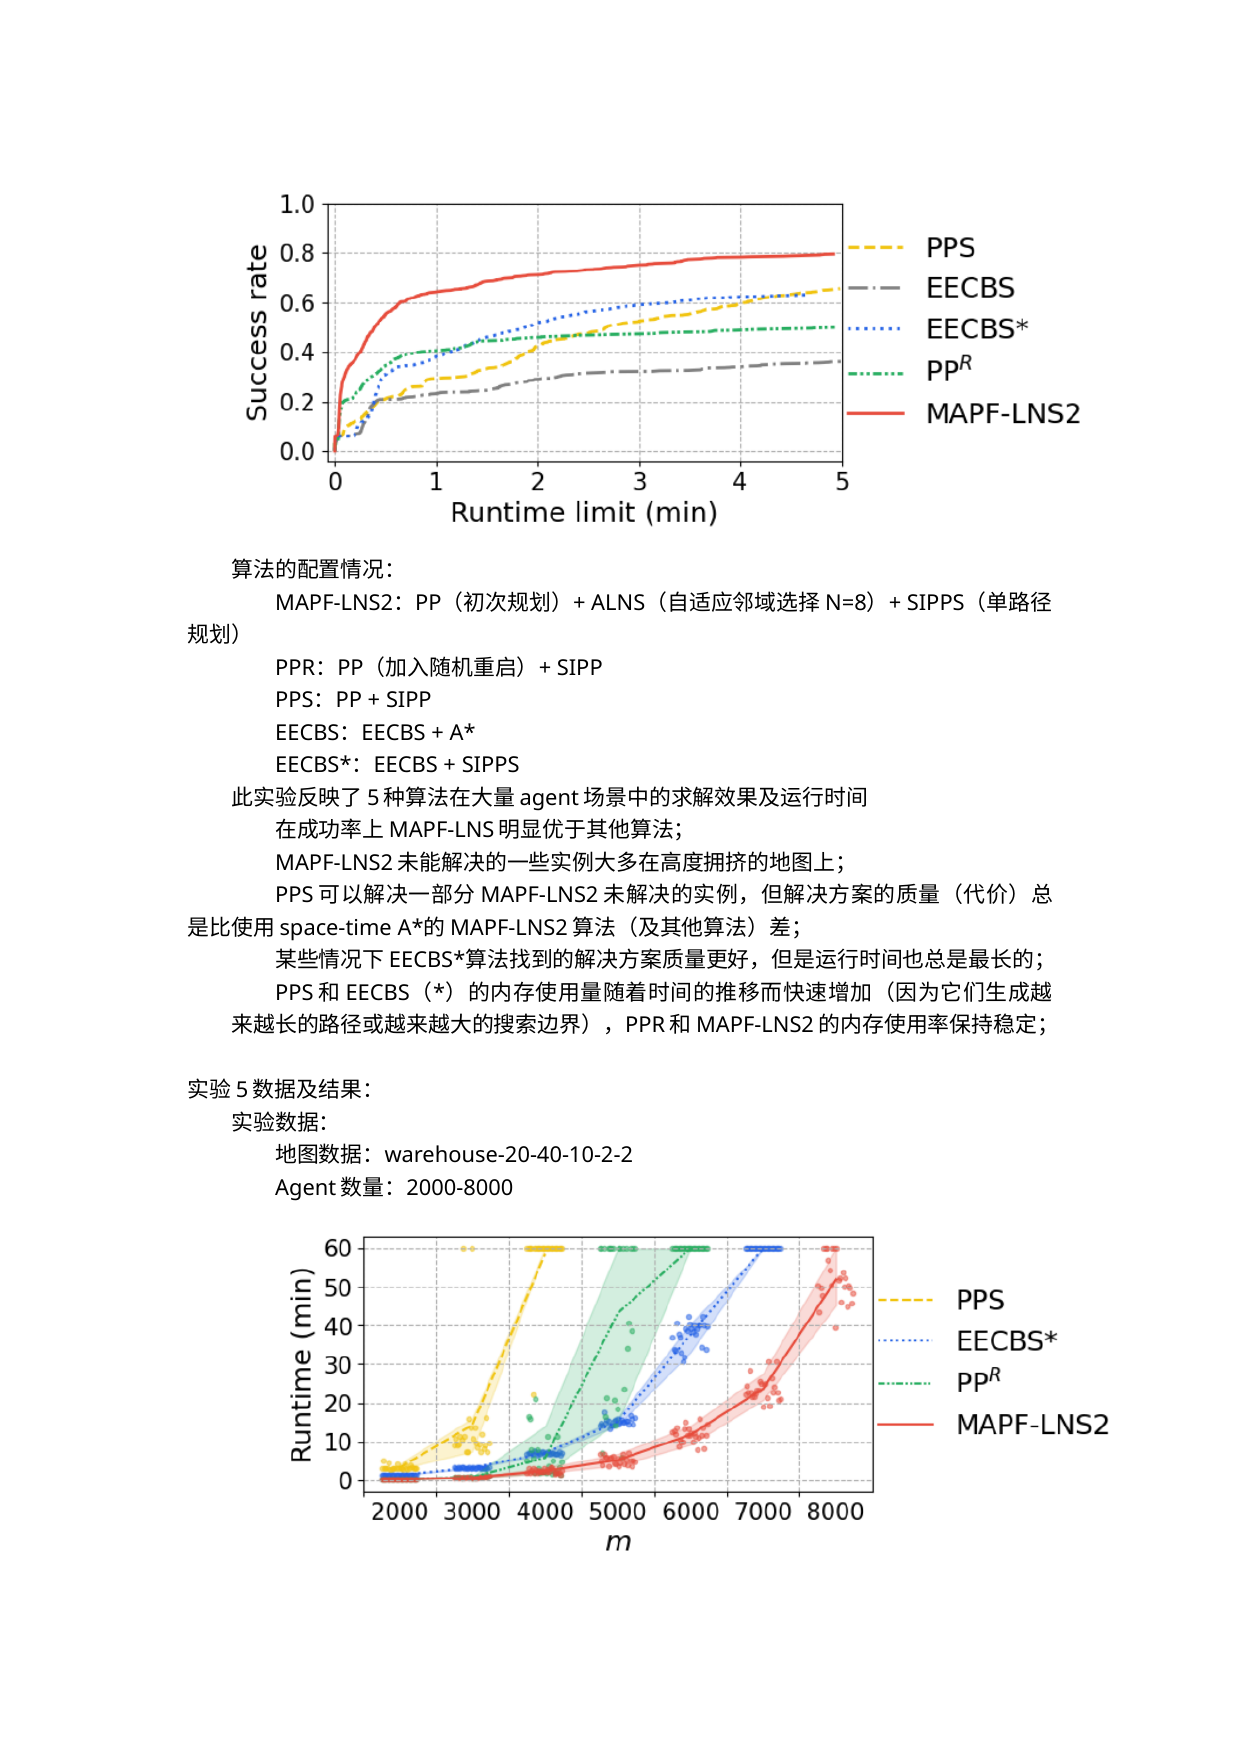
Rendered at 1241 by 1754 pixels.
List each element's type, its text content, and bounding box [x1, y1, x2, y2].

text Agent数量：2000-8000 [231, 1169, 1053, 1202]
text 实验5数据及结果： [187, 1072, 1053, 1104]
text 某些情况下EECBS*算法找到的解决方案质量更好，但是运行时间也总是最长的； [231, 942, 1053, 974]
text 地图数据：warehouse-20-40-10-2-2 [231, 1137, 1053, 1169]
text PPR：PP（加入随机重启）+ SIPP [187, 649, 1053, 682]
picture [275, 1202, 1141, 1565]
text PPS和EECBS（*）的内存使用量随着时间的推移而快速增加（因为它们生成越来越长的路径或越来越大的搜索边界），PPR和MAPF-LNS2的内存使用率保持稳定； [231, 974, 1053, 1039]
text 实验数据： [187, 1104, 1053, 1137]
picture [231, 162, 1097, 546]
text PPS：PP + SIPP [187, 682, 1053, 714]
text 此实验反映了5种算法在大量agent场景中的求解效果及运行时间 [187, 779, 1053, 812]
text PPS可以解决一部分MAPF-LNS2未解决的实例，但解决方案的质量（代价）总是比使用space-time A*的MAPF-LNS2算法（及其他算法）差； [187, 877, 1053, 942]
text 在成功率上MAPF-LNS明显优于其他算法； [187, 812, 1053, 844]
text EECBS：EECBS + A* [187, 714, 1053, 747]
text MAPF-LNS2：PP（初次规划）+ ALNS（自适应邻域选择N=8）+ SIPPS（单路径规划） [187, 584, 1053, 649]
text 算法的配置情况： [187, 552, 1053, 584]
text EECBS*：EECBS + SIPPS [187, 747, 1053, 779]
text MAPF-LNS2未能解决的一些实例大多在高度拥挤的地图上； [187, 844, 1053, 877]
